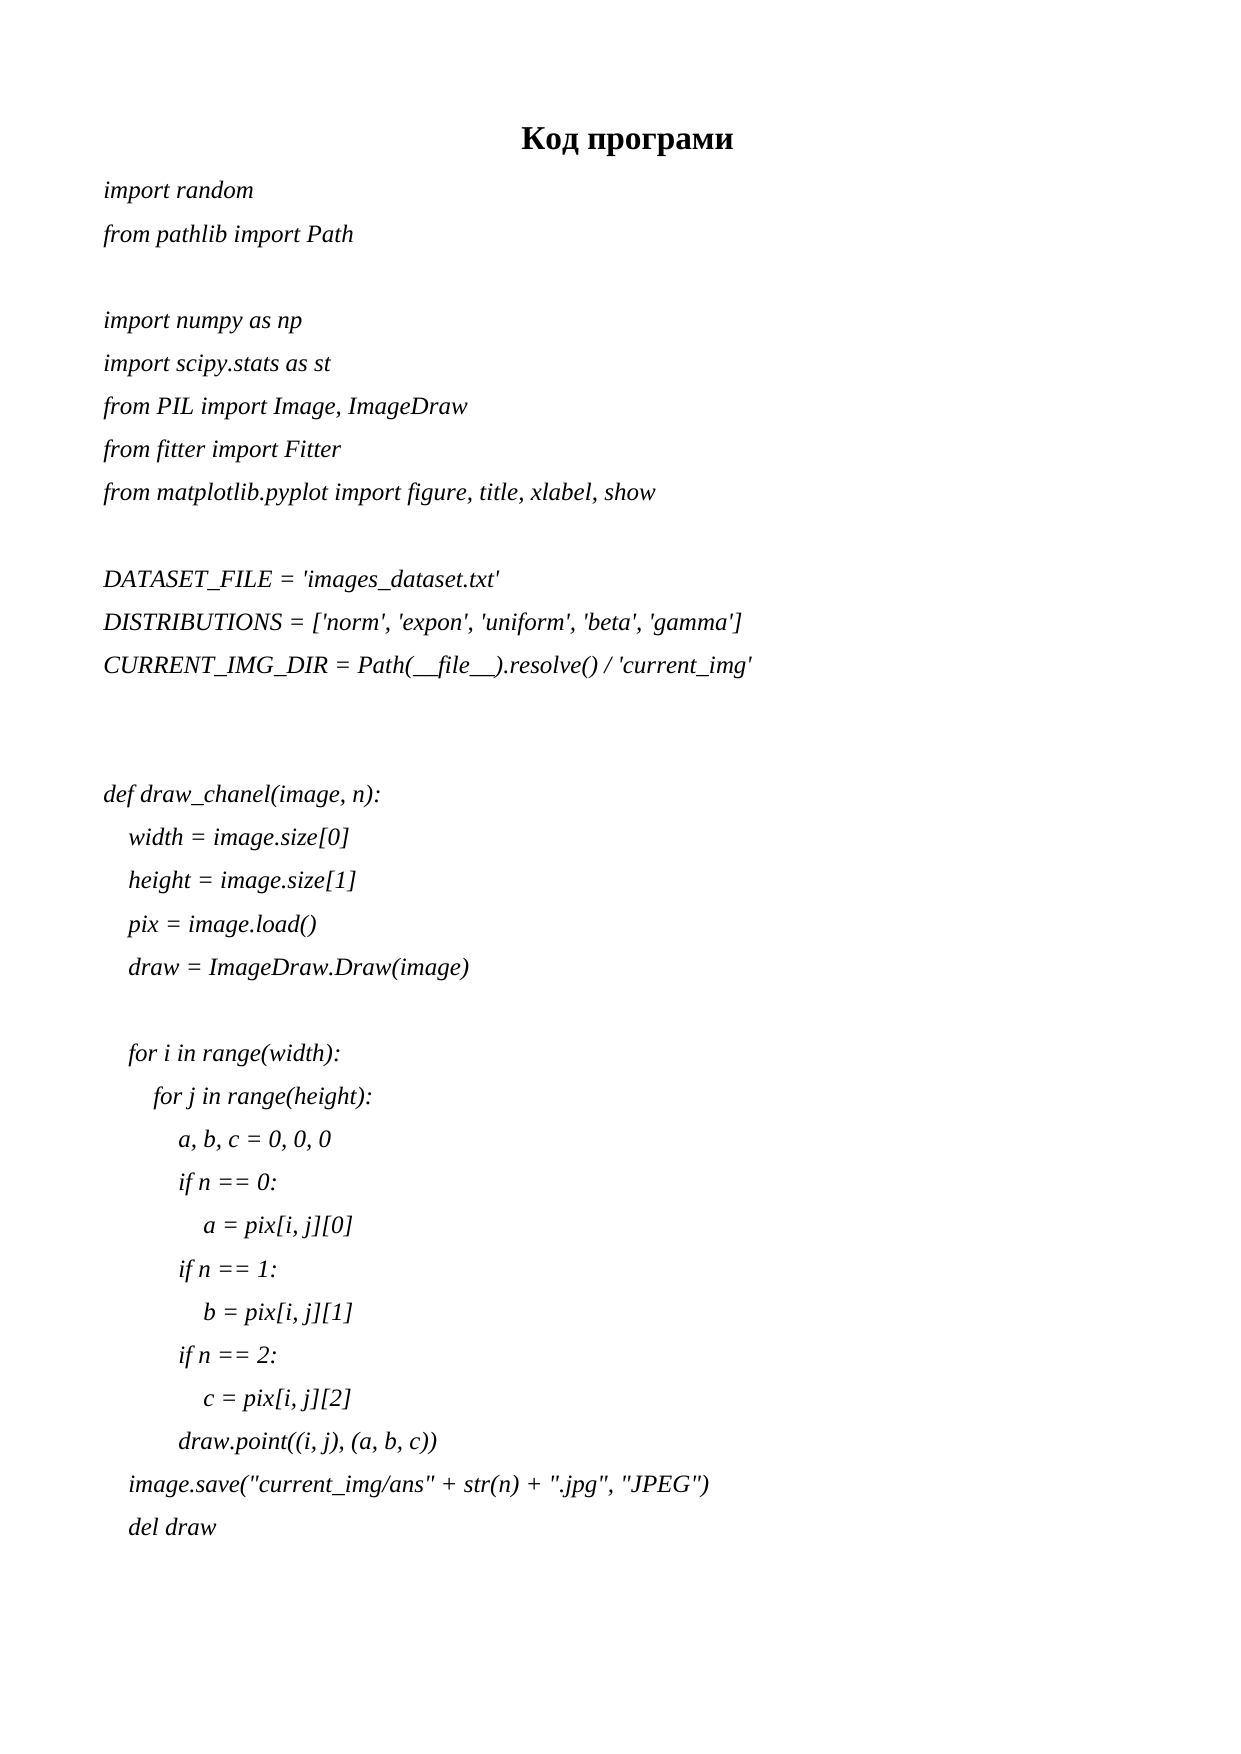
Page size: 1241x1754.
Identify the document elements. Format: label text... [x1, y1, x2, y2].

text for i in range(width): [103, 1038, 1152, 1067]
text from PIL import Image, ImageDraw [103, 391, 1152, 420]
text a = pix[i, j][0] [103, 1211, 1152, 1239]
text from fitter import Fitter [103, 434, 1152, 463]
text if n == 2: [103, 1340, 1152, 1369]
text width = image.size[0] [103, 822, 1152, 851]
text a, b, c = 0, 0, 0 [103, 1124, 1152, 1153]
text DATASET_FILE = 'images_dataset.txt' [103, 564, 1152, 592]
text CURRENT_IMG_DIR = Path(__file__).resolve() / 'current_img' [103, 650, 1152, 679]
text for j in range(height): [103, 1081, 1152, 1110]
text del draw [103, 1512, 1152, 1541]
text from pathlib import Path [103, 219, 1152, 247]
text if n == 1: [103, 1254, 1152, 1282]
text import numpy as np [103, 305, 1152, 334]
text b = pix[i, j][1] [103, 1297, 1152, 1326]
text draw.point((i, j), (a, b, c)) [103, 1426, 1152, 1455]
text Код програми [103, 118, 1152, 156]
text DISTRIBUTIONS = ['norm', 'expon', 'uniform', 'beta', 'gamma'] [103, 607, 1152, 636]
text def draw_chanel(image, n): [103, 779, 1152, 808]
text pix = image.load() [103, 909, 1152, 937]
text c = pix[i, j][2] [103, 1383, 1152, 1412]
text import scipy.stats as st [103, 348, 1152, 377]
text draw = ImageDraw.Draw(image) [103, 952, 1152, 981]
text import random [103, 176, 1152, 204]
text from matplotlib.pyplot import figure, title, xlabel, show [103, 477, 1152, 506]
text image.save("current_img/ans" + str(n) + ".jpg", "JPEG") [103, 1469, 1152, 1498]
text if n == 0: [103, 1167, 1152, 1196]
text height = image.size[1] [103, 866, 1152, 894]
